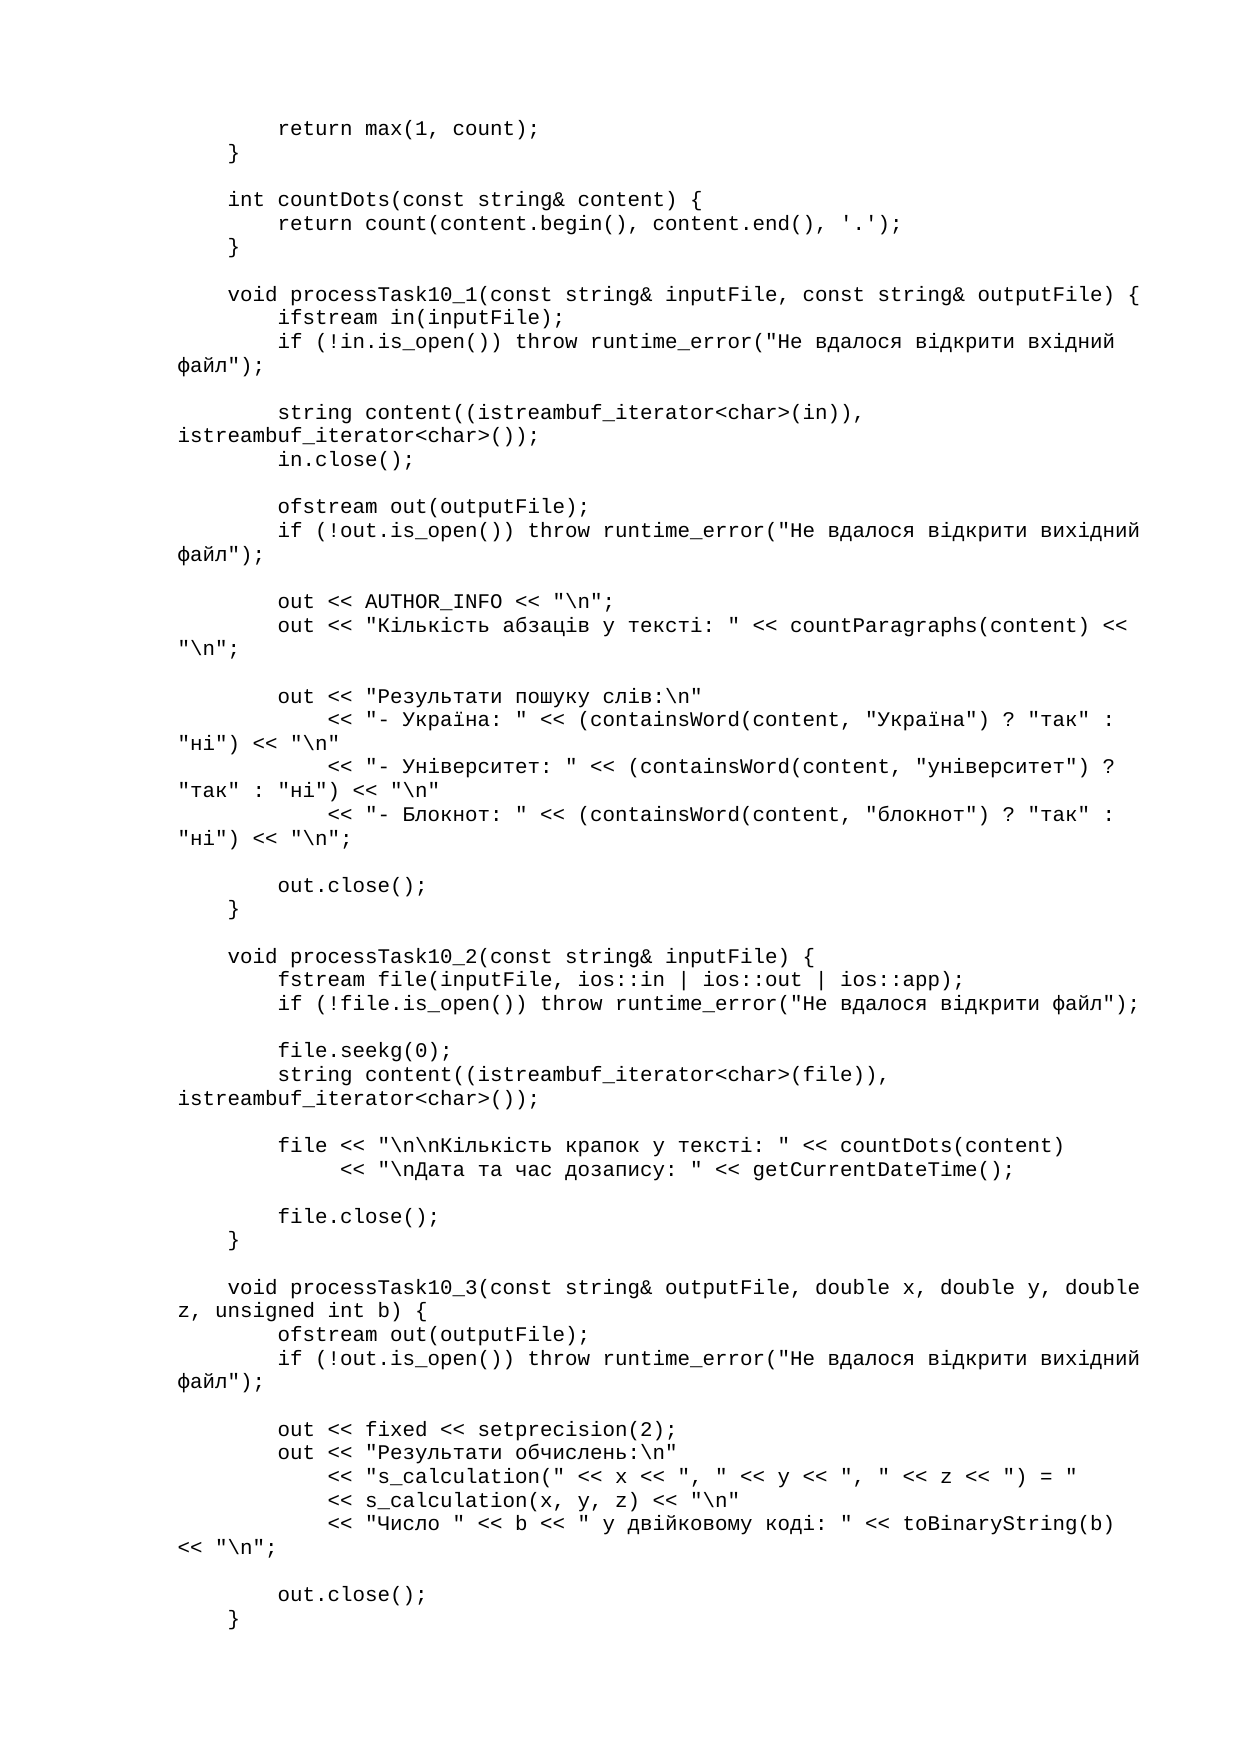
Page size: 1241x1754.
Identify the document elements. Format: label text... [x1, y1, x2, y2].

text << "Число " << b << " у двійковому коді: " << toBinaryString(b) << "\n"; [177, 1513, 1152, 1561]
text << "- Університет: " << (containsWord(content, "університет") ? "так" : "ні") << "\n" [177, 757, 1152, 804]
text return count(content.begin(), content.end(), '.'); [177, 213, 1152, 236]
text << "\nДата та час дозапису: " << getCurrentDateTime(); [177, 1158, 1152, 1182]
text out << "Результати обчислень:\n" [177, 1442, 1152, 1466]
text string content((istreambuf_iterator<char>(file)), istreambuf_iterator<char>()); [177, 1064, 1152, 1111]
text << "- Україна: " << (containsWord(content, "Україна") ? "так" : "ні") << "\n" [177, 709, 1152, 757]
text ofstream out(outputFile); [177, 1324, 1152, 1348]
text } [177, 898, 1152, 922]
text int countDots(const string& content) { [177, 189, 1152, 213]
text if (!out.is_open()) throw runtime_error("Не вдалося відкрити вихідний файл"); [177, 1348, 1152, 1395]
text ifstream in(inputFile); [177, 307, 1152, 331]
text void processTask10_3(const string& outputFile, double x, double y, double z, unsigned int b) { [177, 1277, 1152, 1324]
text << s_calculation(x, y, z) << "\n" [177, 1489, 1152, 1513]
text } [177, 1608, 1152, 1631]
text if (!out.is_open()) throw runtime_error("Не вдалося відкрити вихідний файл"); [177, 520, 1152, 567]
text in.close(); [177, 449, 1152, 473]
text void processTask10_2(const string& inputFile) { [177, 946, 1152, 969]
text } [177, 1229, 1152, 1253]
text fstream file(inputFile, ios::in | ios::out | ios::app); [177, 969, 1152, 993]
text file.close(); [177, 1206, 1152, 1229]
text out.close(); [177, 875, 1152, 898]
text file.seekg(0); [177, 1040, 1152, 1064]
text << "s_calculation(" << x << ", " << y << ", " << z << ") = " [177, 1466, 1152, 1489]
text } [177, 236, 1152, 260]
text if (!file.is_open()) throw runtime_error("Не вдалося відкрити файл"); [177, 993, 1152, 1017]
text ofstream out(outputFile); [177, 496, 1152, 520]
text } [177, 142, 1152, 165]
text out << "Результати пошуку слів:\n" [177, 686, 1152, 709]
text string content((istreambuf_iterator<char>(in)), istreambuf_iterator<char>()); [177, 402, 1152, 449]
text out.close(); [177, 1584, 1152, 1608]
text out << "Кількість абзаців у тексті: " << countParagraphs(content) << "\n"; [177, 615, 1152, 662]
text << "- Блокнот: " << (containsWord(content, "блокнот") ? "так" : "ні") << "\n"; [177, 804, 1152, 851]
text out << fixed << setprecision(2); [177, 1419, 1152, 1442]
text file << "\n\nКількість крапок у тексті: " << countDots(content) [177, 1135, 1152, 1158]
text out << AUTHOR_INFO << "\n"; [177, 591, 1152, 615]
text void processTask10_1(const string& inputFile, const string& outputFile) { [177, 284, 1152, 307]
text if (!in.is_open()) throw runtime_error("Не вдалося відкрити вхідний файл"); [177, 331, 1152, 378]
text return max(1, count); [177, 118, 1152, 142]
